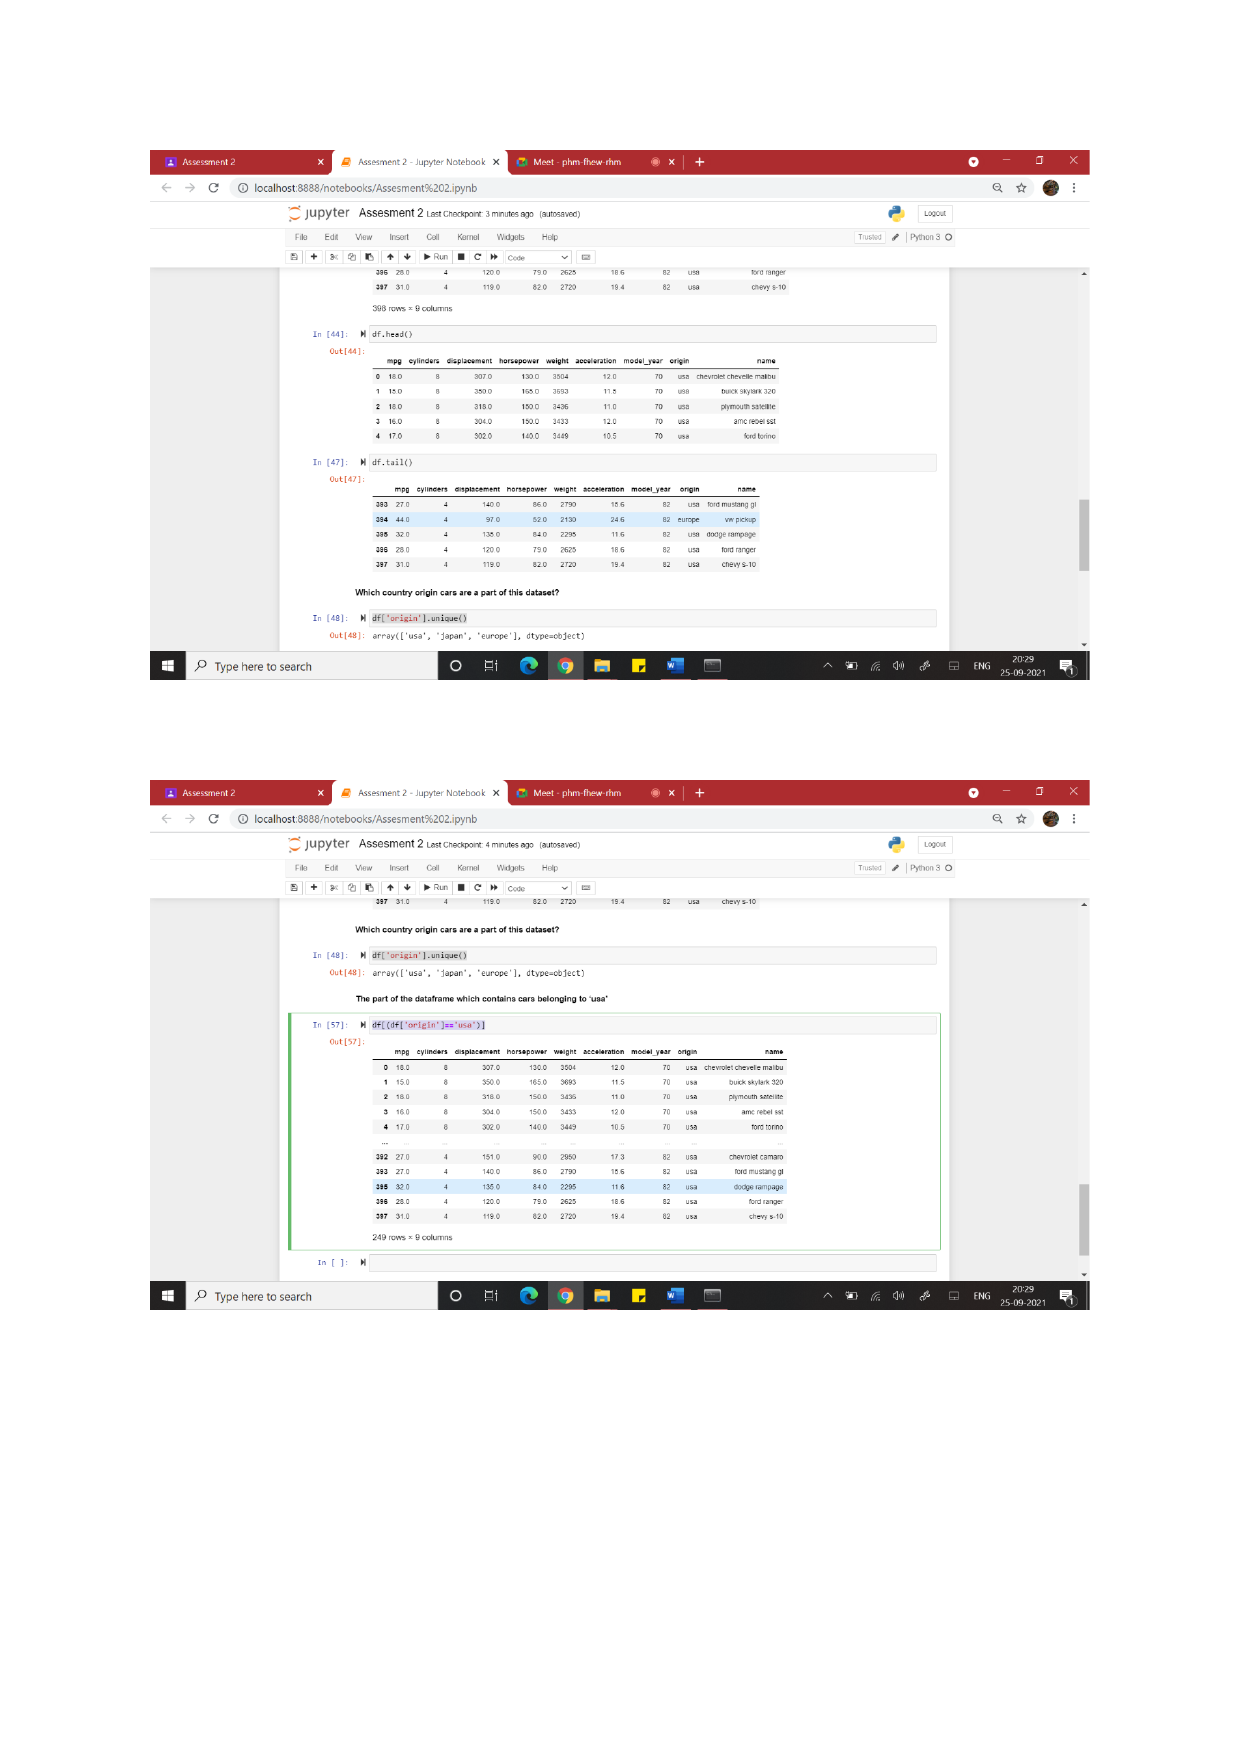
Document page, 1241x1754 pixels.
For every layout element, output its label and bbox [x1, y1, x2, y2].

picture [150, 780, 1090, 1310]
picture [150, 150, 1090, 680]
